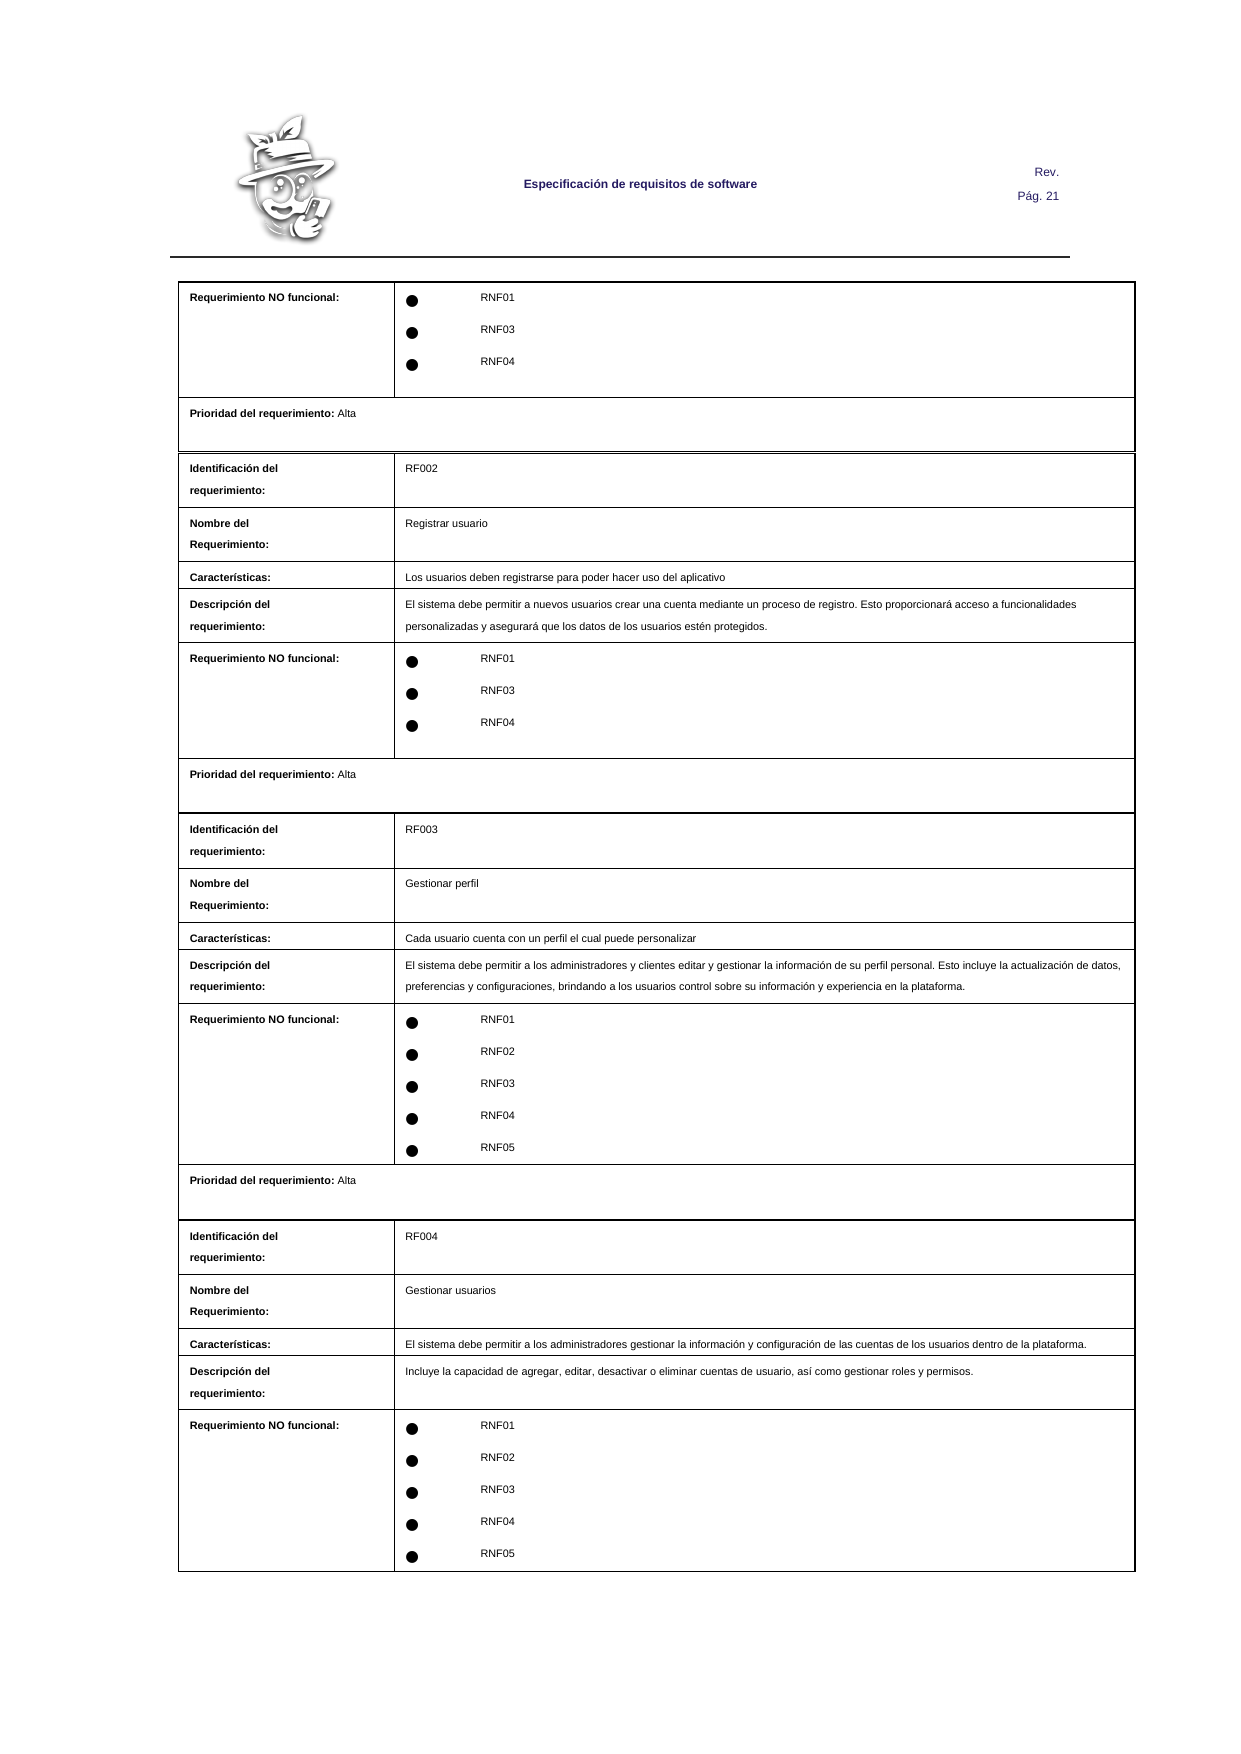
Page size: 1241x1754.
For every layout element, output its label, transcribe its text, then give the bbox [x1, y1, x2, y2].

table_cell Los usuarios deben registrarse para poder hacer uso del aplicativo [395, 562, 1134, 588]
table_header Identificación del requerimiento: [179, 1221, 394, 1274]
table_cell Requerimiento NO funcional: [179, 643, 394, 758]
table_cell Requerimiento NO funcional: [179, 283, 394, 397]
table_cell Gestionar perfil [395, 869, 1134, 922]
table_cell Nombre del Requerimiento: [179, 869, 394, 922]
table_cell Prioridad del requerimiento: Alta [179, 1165, 1134, 1218]
table_cell Características: [179, 923, 394, 949]
table_cell Nombre del Requerimiento: [179, 1275, 394, 1328]
table_cell RNF01 RNF02 RNF03 RNF04 RNF05 [395, 1410, 1134, 1571]
table_cell Prioridad del requerimiento: Alta [179, 759, 1134, 812]
table_header Identificación del requerimiento: [179, 814, 394, 868]
table_cell Características: [179, 1329, 394, 1355]
table_cell El sistema debe permitir a los administradores gestionar la información y configuración de las cuentas de los usuarios dentro de la plataforma. [395, 1329, 1134, 1355]
picture [181, 108, 373, 250]
table_cell Características: [179, 562, 394, 588]
table_cell Descripción del requerimiento: [179, 1356, 394, 1409]
table_cell Cada usuario cuenta con un perfil el cual puede personalizar [395, 923, 1134, 949]
table_cell Descripción del requerimiento: [179, 589, 394, 642]
table_cell Incluye la capacidad de agregar, editar, desactivar o eliminar cuentas de usuario, así como gestionar roles y permisos. [395, 1356, 1134, 1409]
table_cell Gestionar usuarios [395, 1275, 1134, 1328]
table_cell El sistema debe permitir a nuevos usuarios crear una cuenta mediante un proceso de registro. Esto proporcionará acceso a funcionalidades personalizadas y asegurará que los datos de los usuarios estén protegidos. [395, 589, 1134, 642]
table_header RF003 [395, 814, 1134, 868]
table_cell Requerimiento NO funcional: [179, 1410, 394, 1571]
table_cell Registrar usuario [395, 508, 1134, 561]
table_cell Prioridad del requerimiento: Alta [179, 398, 1134, 451]
table_header Identificación del requerimiento: [179, 454, 394, 507]
table_cell El sistema debe permitir a los administradores y clientes editar y gestionar la información de su perfil personal. Esto incluye la actualización de datos, preferencias y configuraciones, brindando a los usuarios control sobre su información y experiencia en la plataforma. [395, 950, 1134, 1003]
table_cell Nombre del Requerimiento: [179, 508, 394, 561]
table_cell RNF01 RNF02 RNF03 RNF04 RNF05 [395, 1004, 1134, 1164]
table_header RF004 [395, 1221, 1134, 1274]
table_cell RNF01 RNF03 RNF04 [395, 283, 1134, 397]
table_header RF002 [395, 454, 1134, 507]
table_cell Descripción del requerimiento: [179, 950, 394, 1003]
table_cell Requerimiento NO funcional: [179, 1004, 394, 1164]
table_cell RNF01 RNF03 RNF04 [395, 643, 1134, 758]
